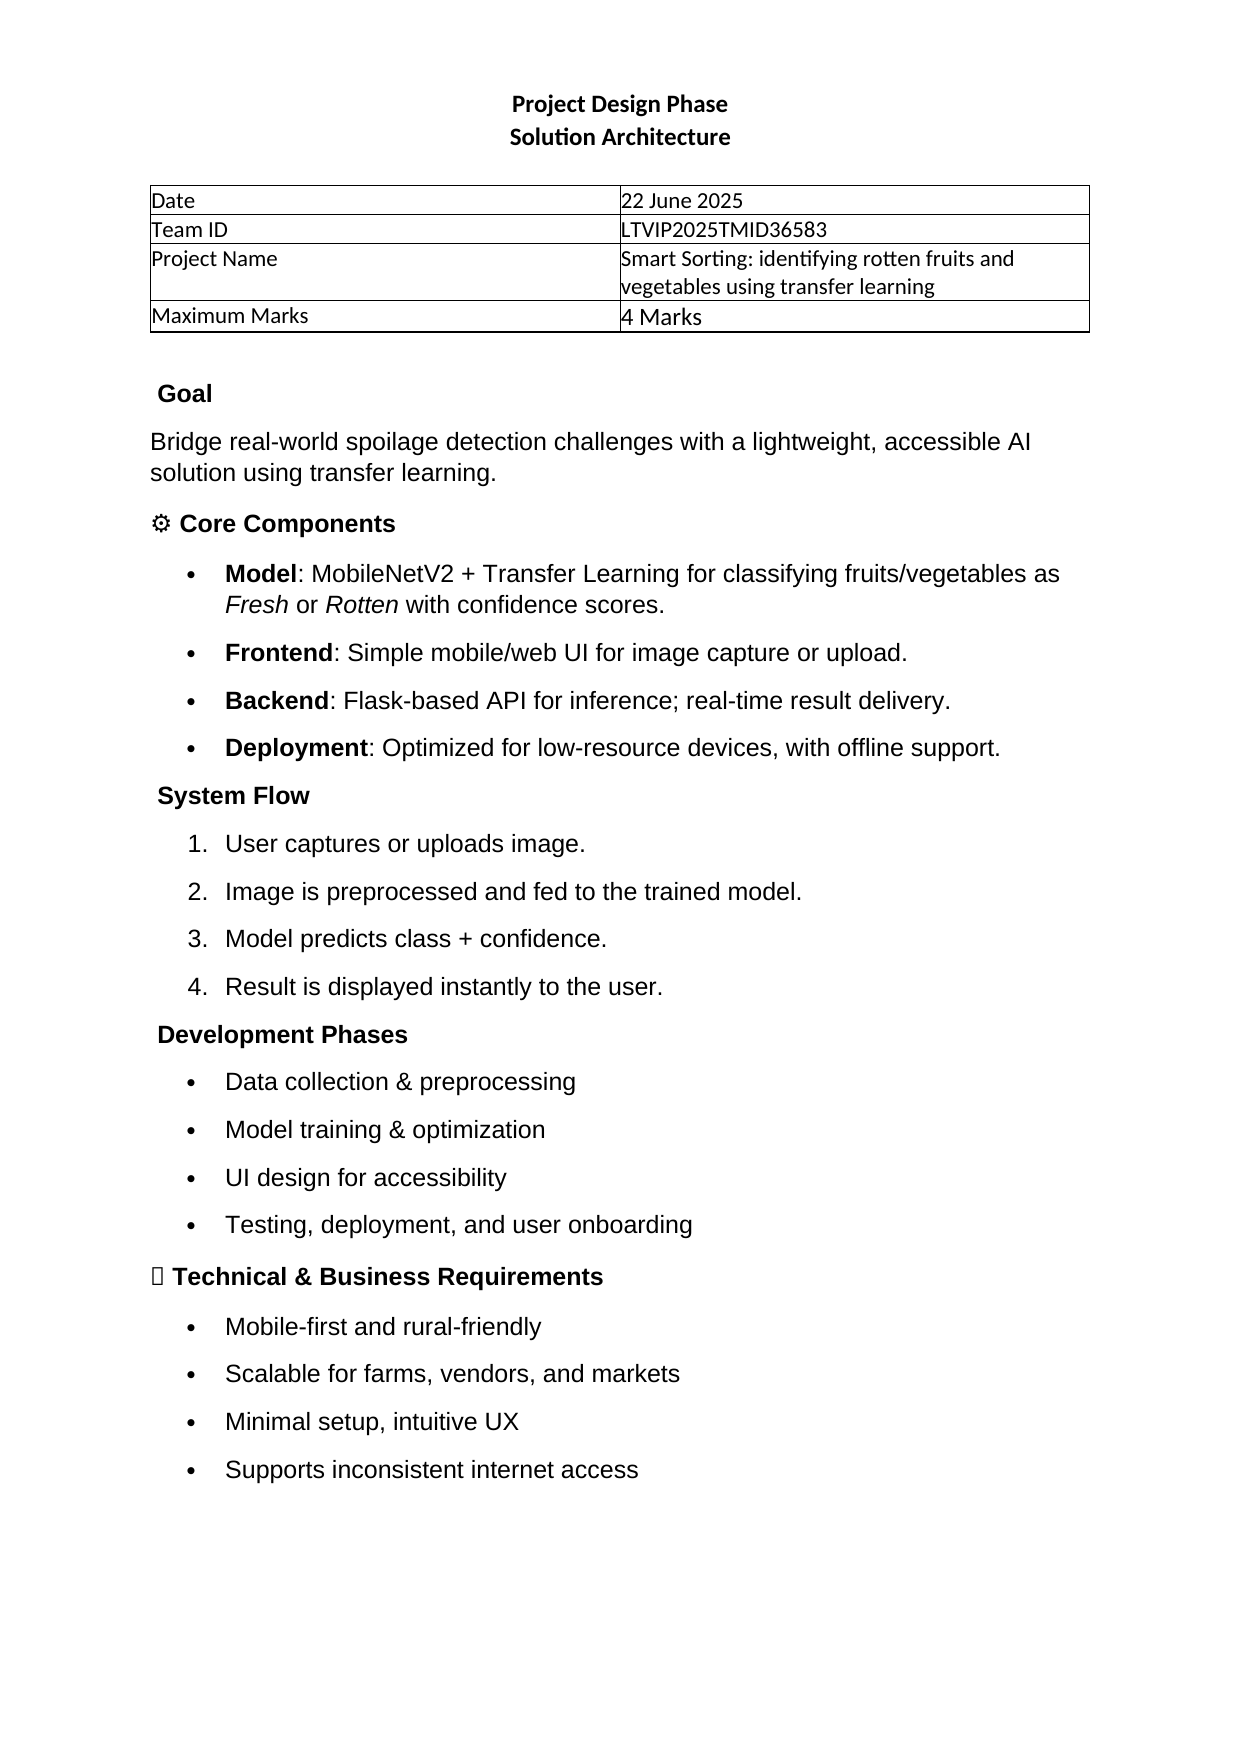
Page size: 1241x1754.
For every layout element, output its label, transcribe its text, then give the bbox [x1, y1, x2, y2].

list Model training & optimization [187, 1115, 1090, 1144]
table_header Date [151, 186, 620, 214]
table_cell Project Name [151, 244, 620, 300]
table_cell LTVIP2025TMID36583 [621, 215, 1089, 243]
text ✅ Technical & Business Requirements [150, 1258, 1090, 1292]
table_cell Maximum Marks [151, 301, 620, 331]
list Model predicts class + confidence. [187, 924, 1090, 953]
text System Flow [150, 781, 1090, 810]
text Project Design Phase [150, 89, 1090, 119]
text Goal [150, 379, 1090, 408]
text Development Phases [150, 1020, 1090, 1048]
list Data collection & preprocessing [187, 1067, 1090, 1096]
list Testing, deployment, and user onboarding [187, 1211, 1090, 1239]
table_cell Smart Sorting: identifying rotten fruits and vegetables using transfer learning [621, 244, 1089, 300]
table_cell 4 Marks [621, 301, 1089, 331]
list Backend: Flask-based API for inference; real-time result delivery. [187, 686, 1090, 714]
list Mobile-first and rural-friendly [187, 1312, 1090, 1340]
list User captures or uploads image. [187, 829, 1090, 858]
text ⚙️ Core Components [150, 506, 1090, 540]
list Result is displayed instantly to the user. [187, 972, 1090, 1001]
list Scalable for farms, vendors, and markets [187, 1359, 1090, 1388]
list Frontend: Simple mobile/web UI for image capture or upload. [187, 638, 1090, 667]
list Minimal setup, intuitive UX [187, 1407, 1090, 1436]
table_cell Team ID [151, 215, 620, 243]
list Image is preprocessed and fed to the trained model. [187, 877, 1090, 905]
list Supports inconsistent internet access [187, 1455, 1090, 1483]
list Model: MobileNetV2 + Transfer Learning for classifying fruits/vegetables as Fresh or Rotten with confidence scores. [187, 559, 1090, 619]
table_header 22 June 2025 [621, 186, 1089, 214]
list Deployment: Optimized for low-resource devices, with offline support. [187, 733, 1090, 762]
text Solution Architecture [150, 122, 1090, 152]
text Bridge real-world spoilage detection challenges with a lightweight, accessible AI solution using transfer learning. [150, 427, 1090, 487]
list UI design for accessibility [187, 1163, 1090, 1192]
